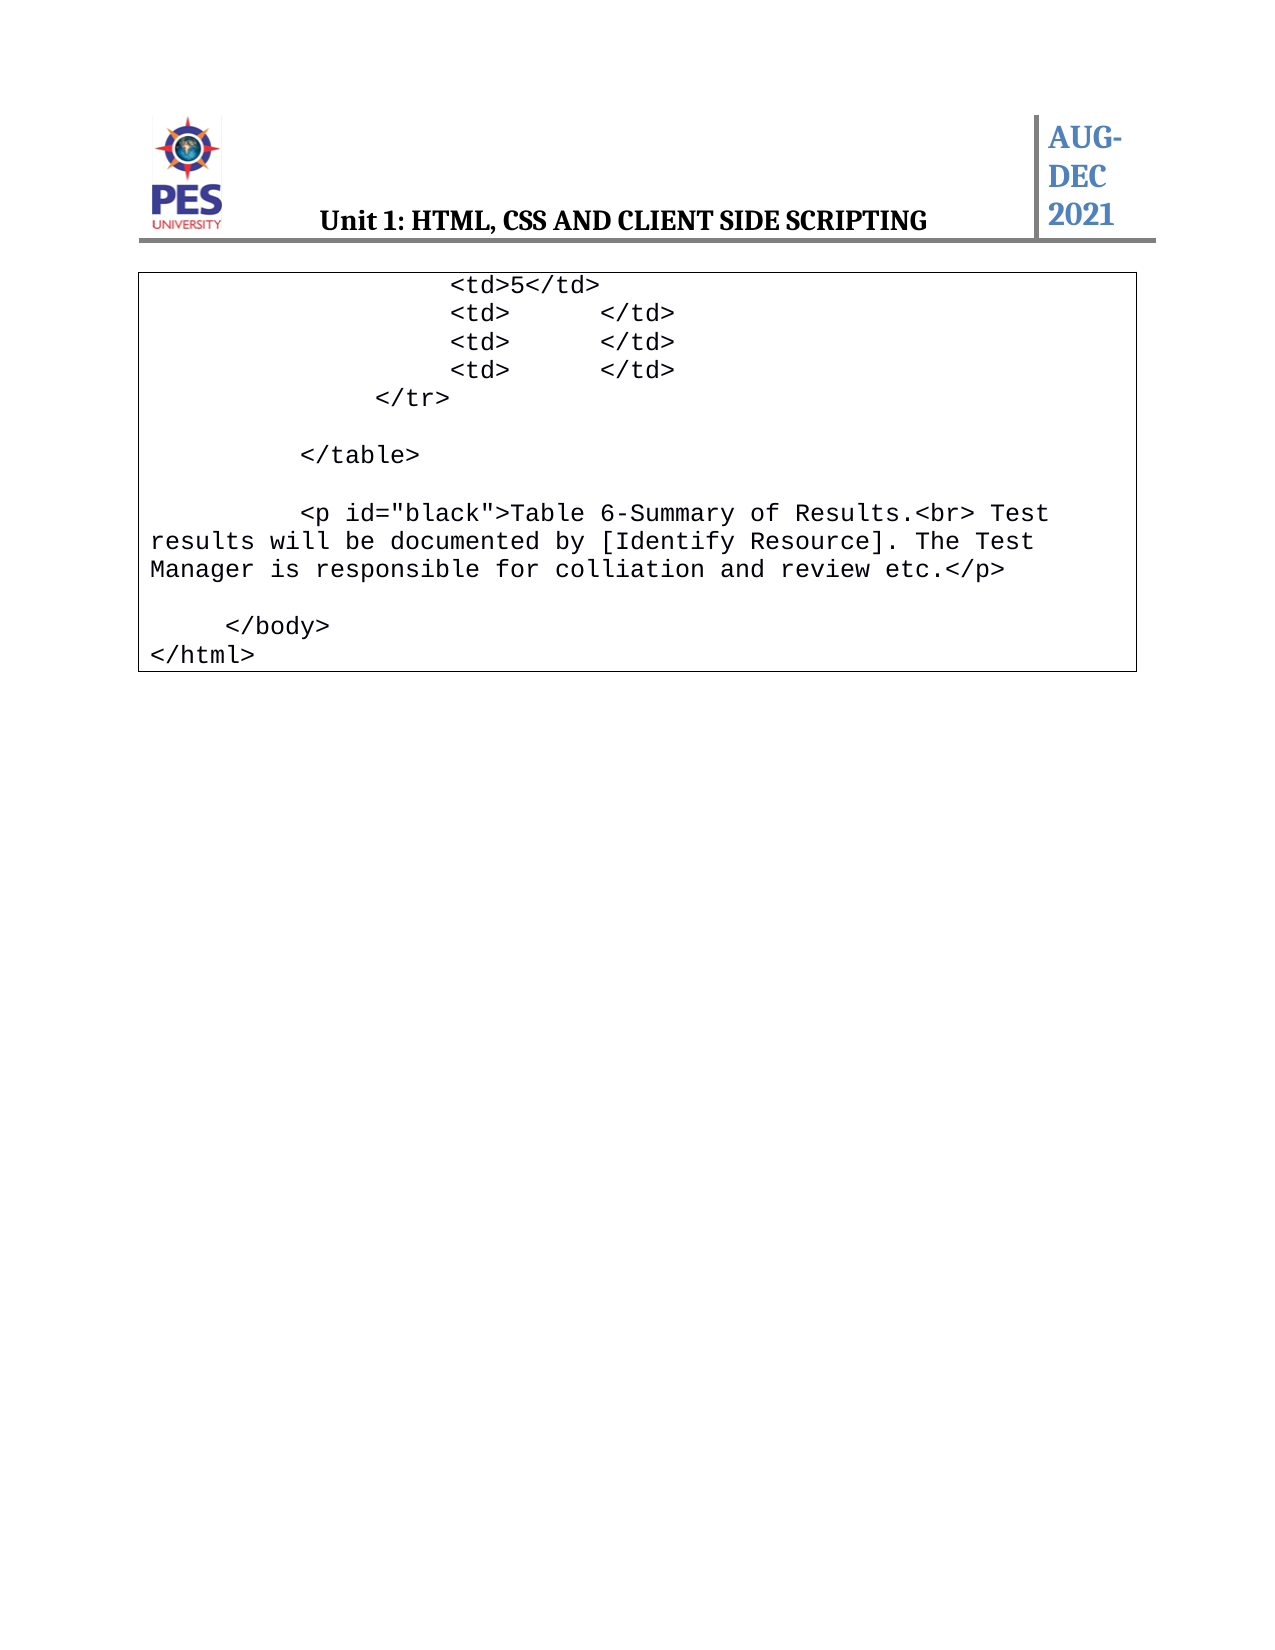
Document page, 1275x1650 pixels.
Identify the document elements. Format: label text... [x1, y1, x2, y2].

picture [150, 114, 224, 231]
